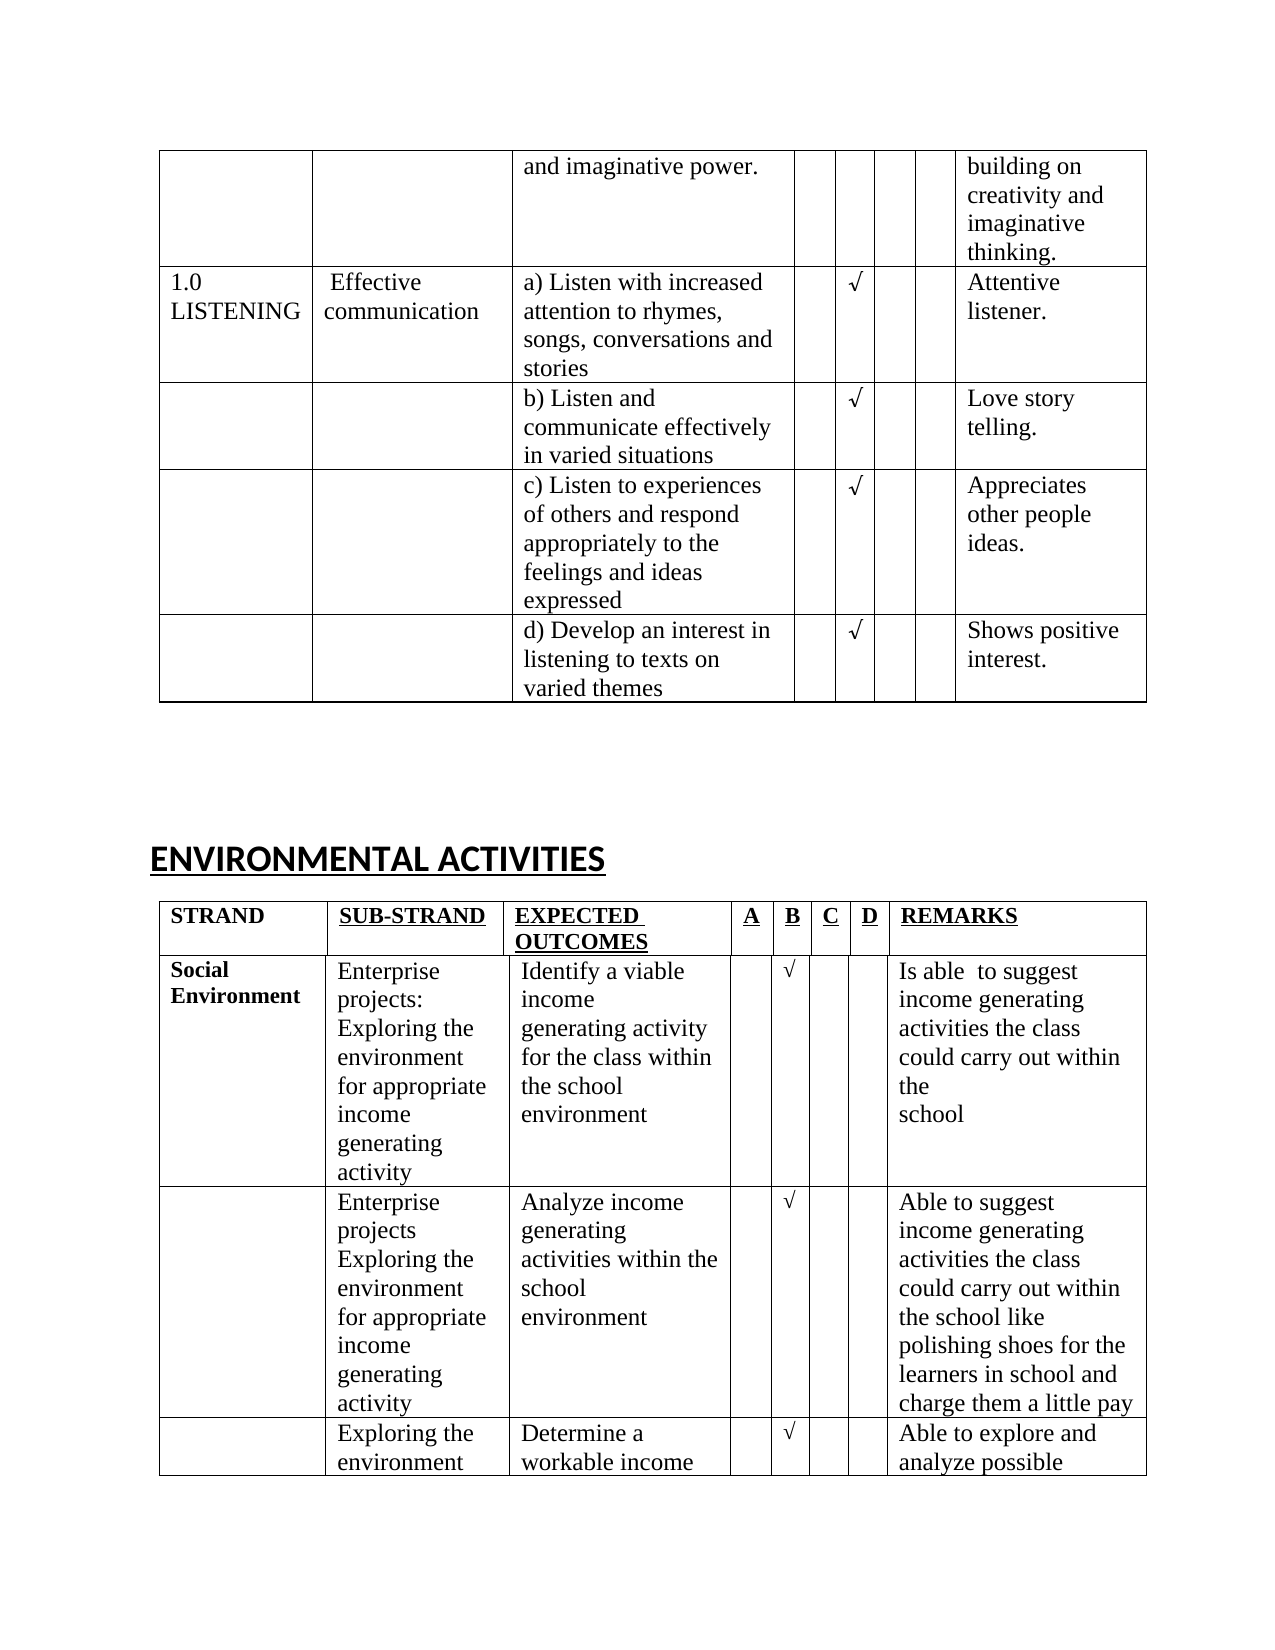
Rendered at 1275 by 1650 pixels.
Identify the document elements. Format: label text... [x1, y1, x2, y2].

table_cell Able to suggest income generating activities the class could carry out within the school like polishing shoes for the learners in school and charge them a little pay [888, 1187, 1146, 1417]
table_cell [916, 383, 955, 469]
table_cell [916, 615, 955, 701]
table_cell [795, 151, 835, 266]
table_cell [160, 1418, 325, 1475]
table_cell a) Listen with increased attention to rhymes, songs, conversations and stories [513, 267, 794, 382]
table_cell [160, 1187, 325, 1417]
table_cell [875, 151, 915, 266]
table_cell √ [836, 615, 874, 701]
table_cell [313, 470, 512, 614]
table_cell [888, 1418, 1146, 1475]
table_header B [774, 902, 811, 955]
table_cell √ [836, 470, 874, 614]
table_cell [795, 470, 835, 614]
table_cell [875, 615, 915, 701]
table_cell [875, 267, 915, 382]
table_cell [313, 615, 512, 701]
table_cell [810, 956, 848, 1186]
table_cell [160, 151, 312, 266]
text ENVIRONMENTAL ACTIVITIES [150, 835, 1125, 881]
table_cell 1.0 LISTENING [160, 267, 312, 382]
table_cell [875, 470, 915, 614]
table_cell [795, 383, 835, 469]
table_cell [849, 956, 887, 1186]
table_cell [731, 1187, 771, 1417]
table_header REMARKS [890, 902, 1146, 955]
table_cell [731, 1418, 771, 1475]
table_cell [160, 383, 312, 469]
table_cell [510, 1418, 730, 1475]
table_cell √ [772, 1187, 809, 1417]
table_cell [916, 267, 955, 382]
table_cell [956, 151, 1146, 266]
table_header C [812, 902, 850, 955]
table_header SUB-STRAND [328, 902, 503, 955]
table_cell [313, 151, 512, 266]
table_cell [810, 1418, 848, 1475]
table_cell [849, 1418, 887, 1475]
table_cell c) Listen to experiences of others and respond appropriately to the feelings and ideas expressed [513, 470, 794, 614]
table_cell Social Environment [160, 956, 325, 1186]
table_cell Effective communication [313, 267, 512, 382]
table_cell √ [772, 956, 809, 1186]
table_cell [160, 470, 312, 614]
table_header A [732, 902, 773, 955]
table_cell Identify a viable income generating activity for the class within the school environment [510, 956, 730, 1186]
table_cell [160, 615, 312, 701]
table_header D [851, 902, 889, 955]
table_cell Enterprise projects Exploring the environment for appropriate income generating activity [326, 1187, 509, 1417]
table_cell √ [836, 267, 874, 382]
table_cell d) Develop an interest in listening to texts on varied themes [513, 615, 794, 701]
table_cell Appreciates other people ideas. [956, 470, 1146, 614]
table_cell [795, 615, 835, 701]
table_cell Analyze income generating activities within the school environment [510, 1187, 730, 1417]
table_cell [795, 267, 835, 382]
table_cell [313, 383, 512, 469]
table_cell [916, 470, 955, 614]
table_cell [731, 956, 771, 1186]
table_cell Love story telling. [956, 383, 1146, 469]
table_cell [916, 151, 955, 266]
table_cell √ [772, 1418, 809, 1475]
table_header EXPECTED OUTCOMES [504, 902, 731, 955]
table_header STRAND [160, 902, 327, 955]
table_cell [875, 383, 915, 469]
table_cell Enterprise projects: Exploring the environment for appropriate income generating activity [326, 956, 509, 1186]
table_cell Attentive listener. [956, 267, 1146, 382]
table_cell b) Listen and communicate effectively in varied situations [513, 383, 794, 469]
table_cell √ [836, 151, 874, 266]
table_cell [513, 151, 794, 266]
table_cell [849, 1187, 887, 1417]
table_cell Is able to suggest income generating activities the class could carry out within the school [888, 956, 1146, 1186]
table_cell Shows positive interest. [956, 615, 1146, 701]
table_cell √ [836, 383, 874, 469]
table_cell [810, 1187, 848, 1417]
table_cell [326, 1418, 509, 1475]
